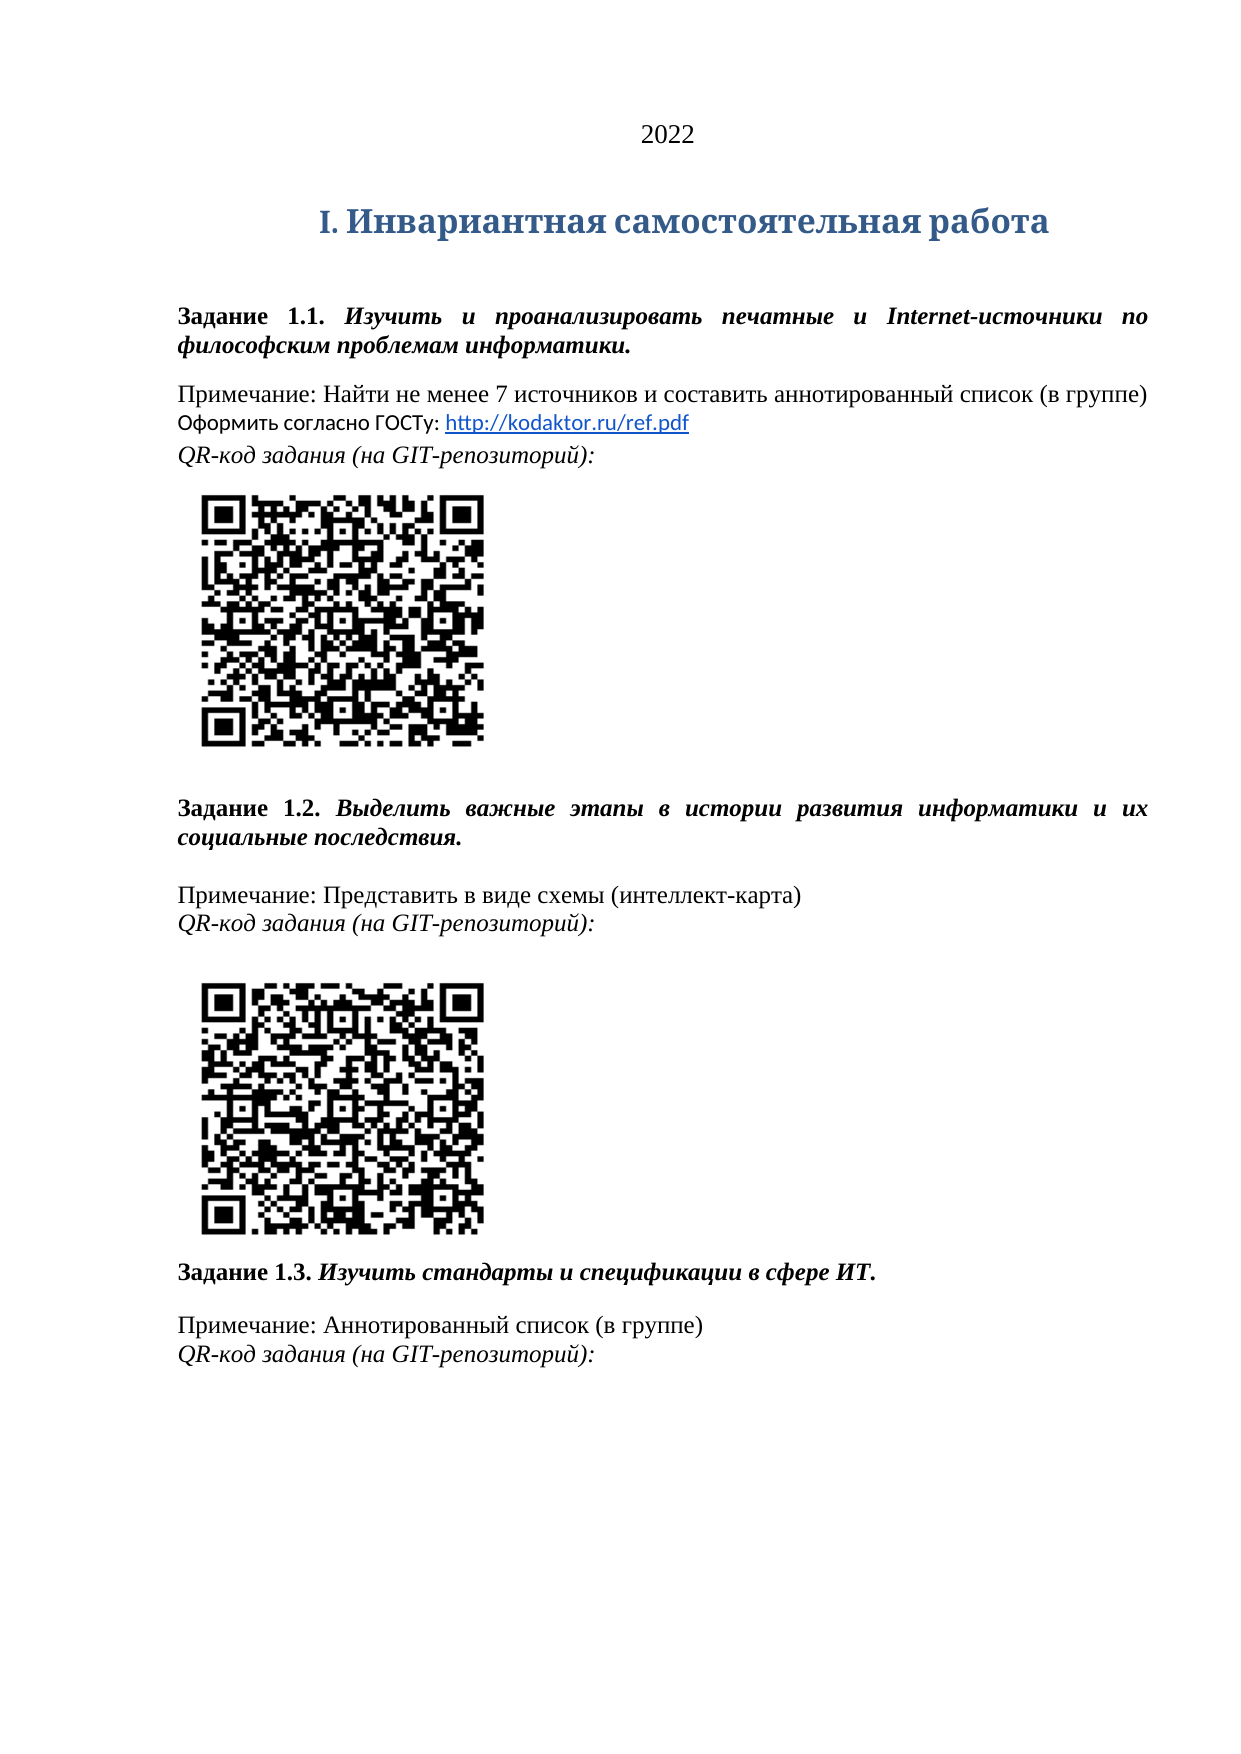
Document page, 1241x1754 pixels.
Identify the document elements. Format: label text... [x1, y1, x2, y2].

text Примечание: Найти не менее 7 источников и составить аннотированный список (в группе) [177, 379, 1152, 408]
text Примечание: Представить в виде схемы (интеллект-карта) [177, 880, 1152, 908]
text Задание 1.3. Изучить стандарты и спецификации в сфере ИТ. [177, 1257, 1152, 1285]
text Задание 1.2. Выделить важные этапы в истории развития информатики и их социальные последствия. [177, 793, 1152, 851]
text Задание 1.1. Изучить и проанализировать печатные и Internet-источники по философским проблемам информатики. [177, 301, 1152, 358]
text QR-код задания (на GIT-репозиторий): [177, 908, 1152, 937]
picture [177, 473, 509, 769]
subtitle I. Инвариантная самостоятельная работа [177, 204, 1152, 242]
text 2022 [177, 118, 1152, 149]
text QR-код задания (на GIT-репозиторий): [177, 1339, 1152, 1368]
text Примечание: Аннотированный список (в группе) [177, 1311, 1152, 1339]
picture [177, 961, 509, 1257]
